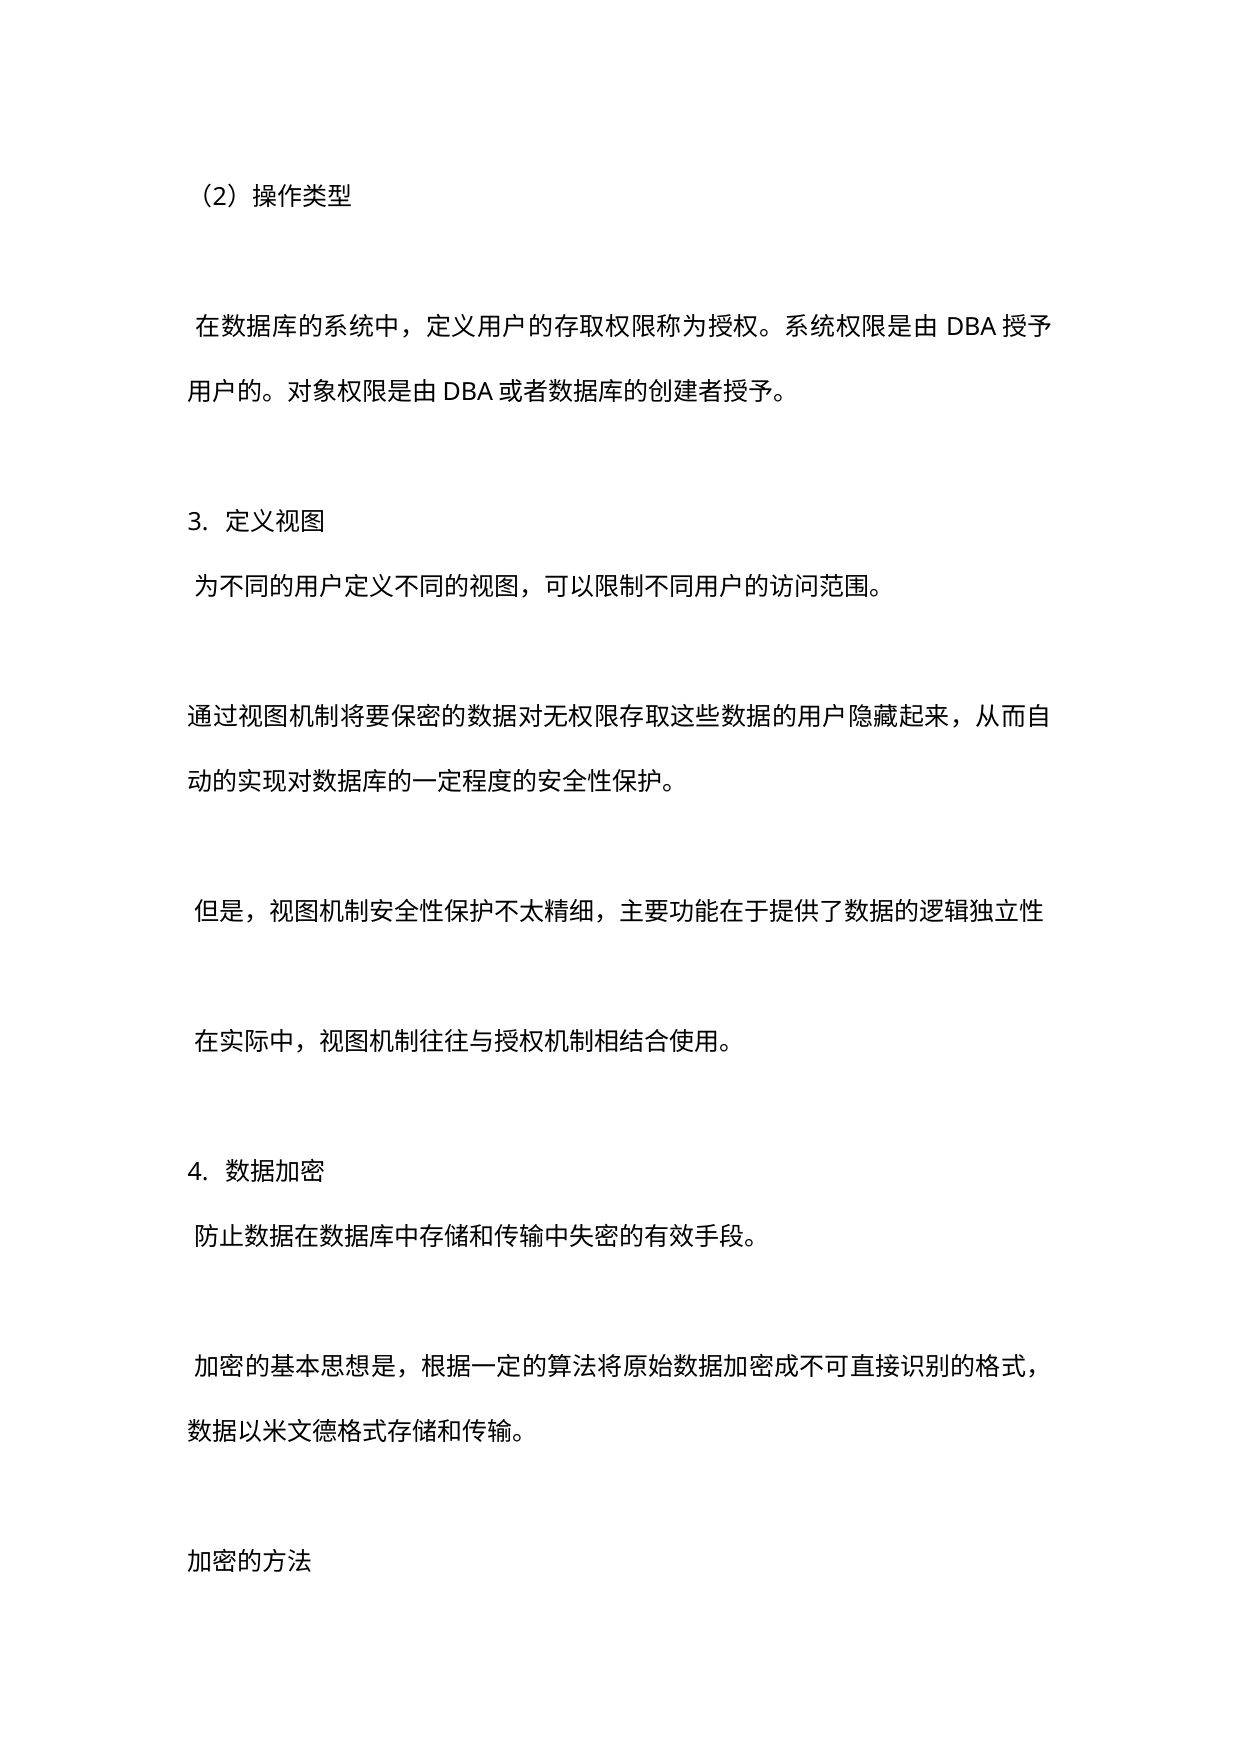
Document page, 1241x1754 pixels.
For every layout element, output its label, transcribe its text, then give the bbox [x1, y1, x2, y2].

text ​ 加密的基本思想是，根据一定的算法将原始数据加密成不可直接识别的格式，数据以米文德格式存储和传输。 [187, 1332, 1053, 1462]
text ​ 防止数据在数据库中存储和传输中失密的有效手段。 [187, 1202, 1053, 1267]
text ​ 为不同的用户定义不同的视图，可以限制不同用户的访问范围。 [187, 552, 1053, 617]
text 加密的方法 [187, 1527, 1053, 1592]
list 定义视图 [187, 487, 1053, 552]
text ​ 但是，视图机制安全性保护不太精细，主要功能在于提供了数据的逻辑独立性 [187, 877, 1053, 942]
text 通过视图机制将要保密的数据对无权限存取这些数据的用户隐藏起来，从而自动的实现对数据库的一定程度的安全性保护。 [187, 682, 1053, 812]
text （2）操作类型 [187, 162, 1053, 227]
list 数据加密 [187, 1137, 1053, 1202]
text ​ 在实际中，视图机制往往与授权机制相结合使用。 [187, 1007, 1053, 1072]
text ​ 在数据库的系统中，定义用户的存取权限称为授权。系统权限是由DBA授予用户的。对象权限是由DBA或者数据库的创建者授予。 [187, 292, 1053, 422]
